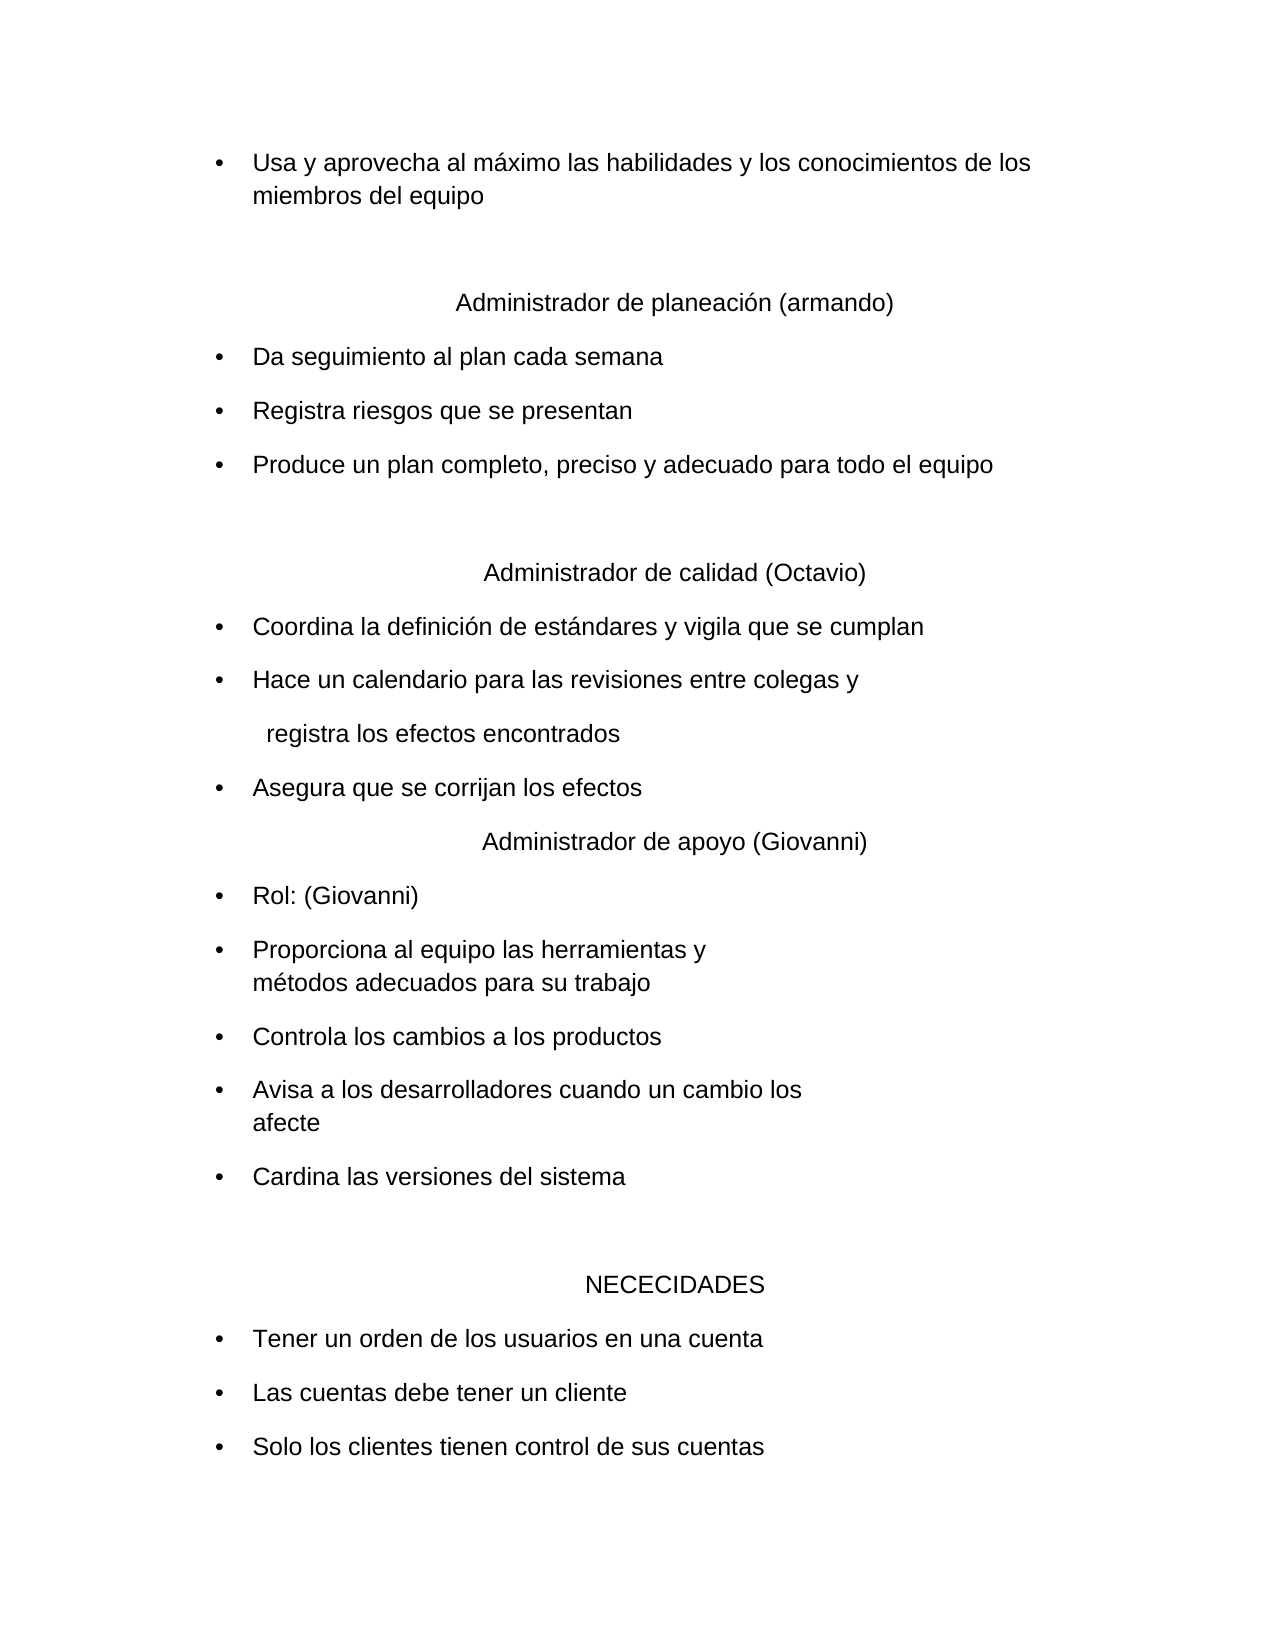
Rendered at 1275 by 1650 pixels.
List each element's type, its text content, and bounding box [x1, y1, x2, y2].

list Asegura que se corrijan los efectos [215, 773, 1098, 802]
list Rol: (Giovanni) [215, 881, 1098, 909]
list Proporciona al equipo las herramientas y métodos adecuados para su trabajo [215, 934, 1098, 996]
text Administrador de calidad (Octavio) [252, 558, 1098, 586]
list Hace un calendario para las revisiones entre colegas y [215, 665, 1098, 694]
list Registra riesgos que se presentan [215, 396, 1098, 425]
text Administrador de planeación (armando) [252, 288, 1098, 317]
list Solo los clientes tienen control de sus cuentas [215, 1431, 1098, 1460]
text registra los efectos encontrados [252, 719, 1098, 748]
list Las cuentas debe tener un cliente [215, 1378, 1098, 1406]
list Da seguimiento al plan cada semana [215, 342, 1098, 371]
list Avisa a los desarrolladores cuando un cambio los afecte [215, 1075, 1098, 1137]
list Coordina la definición de estándares y vigila que se cumplan [215, 611, 1098, 640]
list Tener un orden de los usuarios en una cuenta [215, 1324, 1098, 1352]
list Usa y aprovecha al máximo las habilidades y los conocimientos de los miembros del equipo [215, 148, 1098, 209]
list Cardina las versiones del sistema [215, 1162, 1098, 1191]
list Produce un plan completo, preciso y adecuado para todo el equipo [215, 450, 1098, 479]
text Administrador de apoyo (Giovanni) [252, 827, 1098, 856]
list Controla los cambios a los productos [215, 1021, 1098, 1050]
text NECECIDADES [252, 1270, 1098, 1299]
